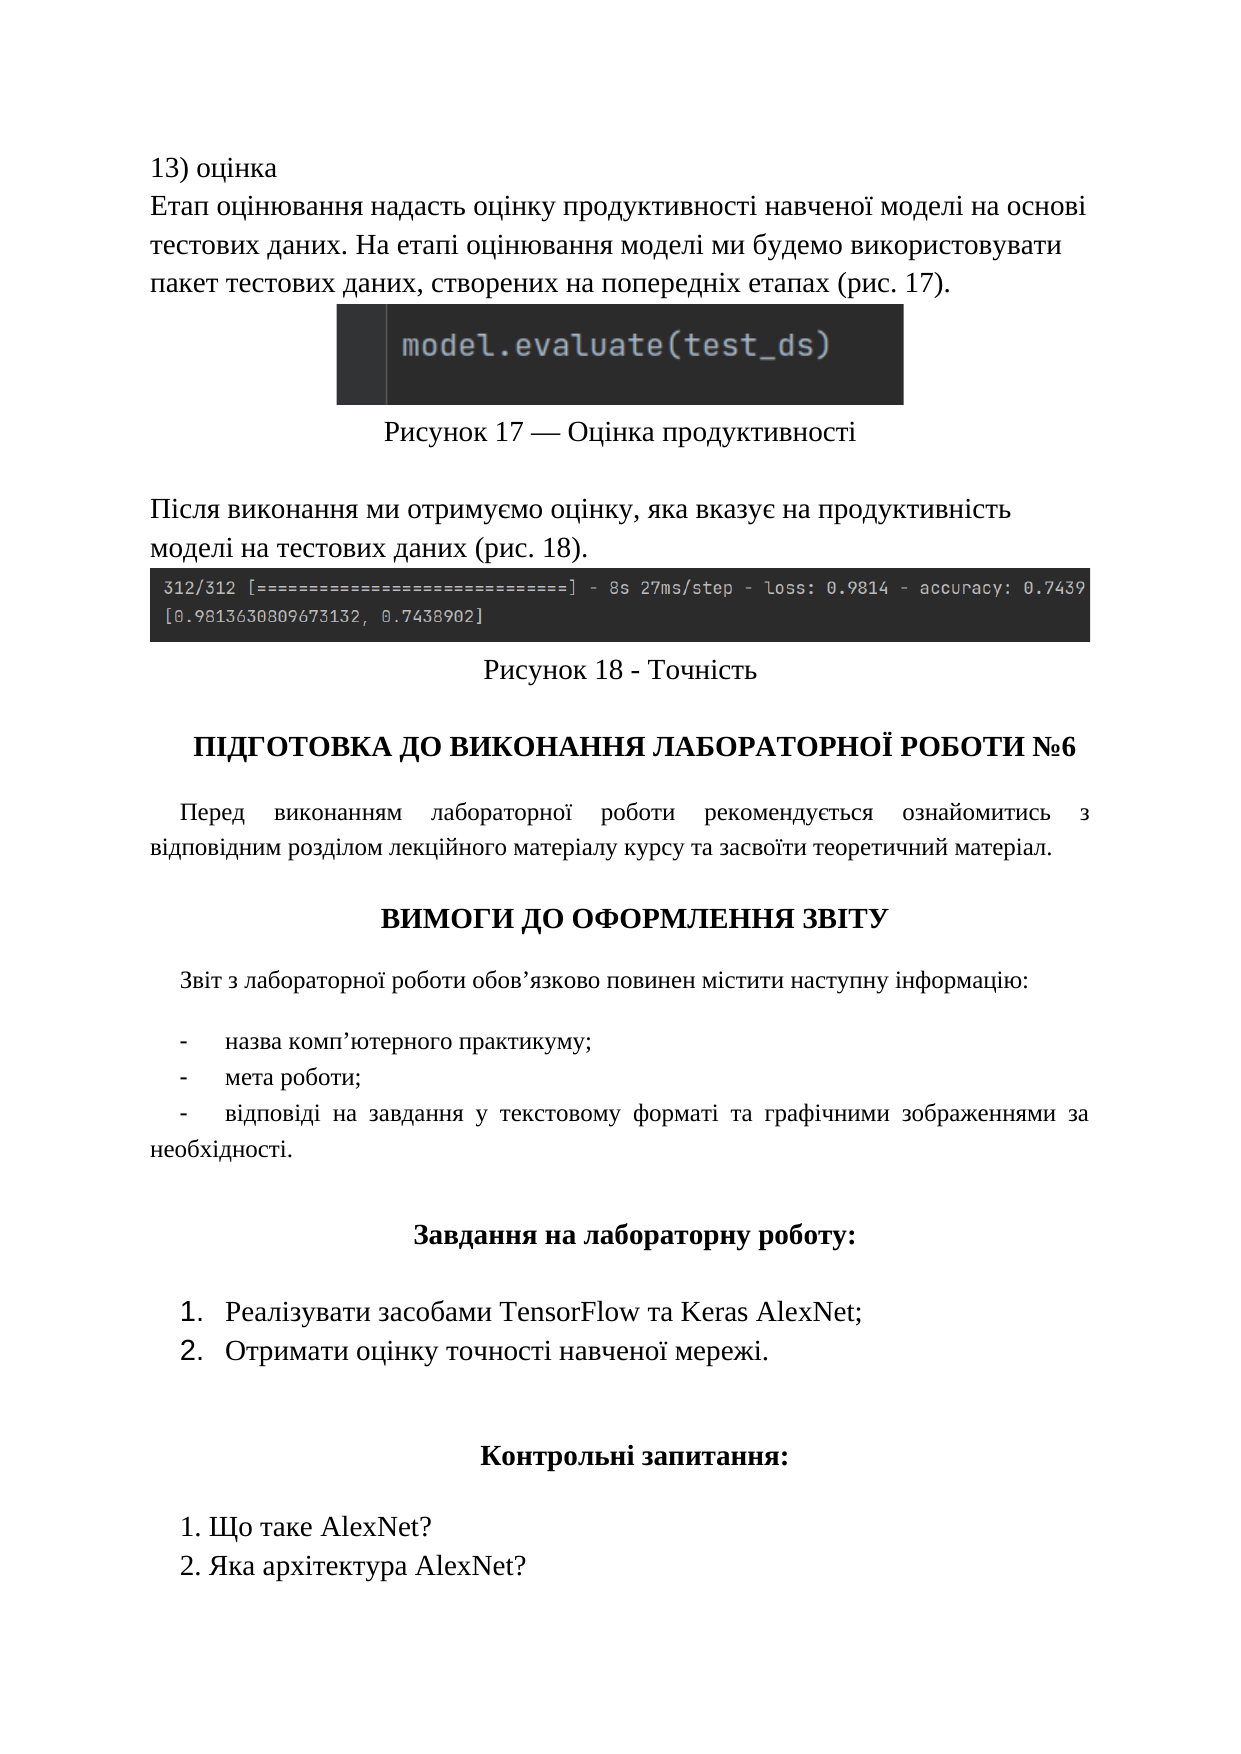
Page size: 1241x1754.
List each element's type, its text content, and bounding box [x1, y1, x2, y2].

text Контрольні запитання: [150, 1438, 1090, 1471]
text Завдання на лабораторну роботу: [150, 1217, 1090, 1251]
picture [150, 568, 1091, 642]
text Рисунок 18 - Точність [150, 642, 1090, 685]
text 1. Що таке AlexNet? [150, 1509, 1090, 1543]
list відповіді на завдання у текстовому форматі та графічними зображеннями за необхідності. [150, 1098, 1090, 1162]
list мета роботи; [150, 1062, 1090, 1091]
list назва комп’ютерного практикуму; [150, 1026, 1090, 1055]
text Етап оцінювання надасть оцінку продуктивності навченої моделі на основі тестових даних. На етапі оцінювання моделі ми будемо використовувати пакет тестових даних, створених на попередніх етапах (рис. 17). [150, 188, 1090, 299]
text Перед виконанням лабораторної роботи рекомендується ознайомитись з відповідним розділом лекційного матеріалу курсу та засвоїти теоретичний матеріал. [150, 797, 1090, 861]
text ВИМОГИ ДО ОФОРМЛЕННЯ ЗВІТУ [150, 901, 1090, 935]
list Отримати оцінку точності навченої мережі. [150, 1333, 1090, 1367]
text 13) оцінка [150, 150, 1090, 183]
text Звіт з лабораторної роботи обов’язково повинен містити наступну інформацію: [150, 965, 1090, 994]
text ПІДГОТОВКА ДО ВИКОНАННЯ ЛАБОРАТОРНОЇ РОБОТИ №6 [150, 729, 1090, 762]
text 2. Яка архітектура AlexNet? [150, 1548, 1090, 1581]
picture [336, 304, 904, 405]
list Реалізувати засобами TensorFlow та Keras AlexNet; [150, 1294, 1090, 1328]
text Після виконання ми отримуємо оцінку, яка вказує на продуктивність моделі на тестових даних (рис. 18). [150, 491, 1090, 563]
